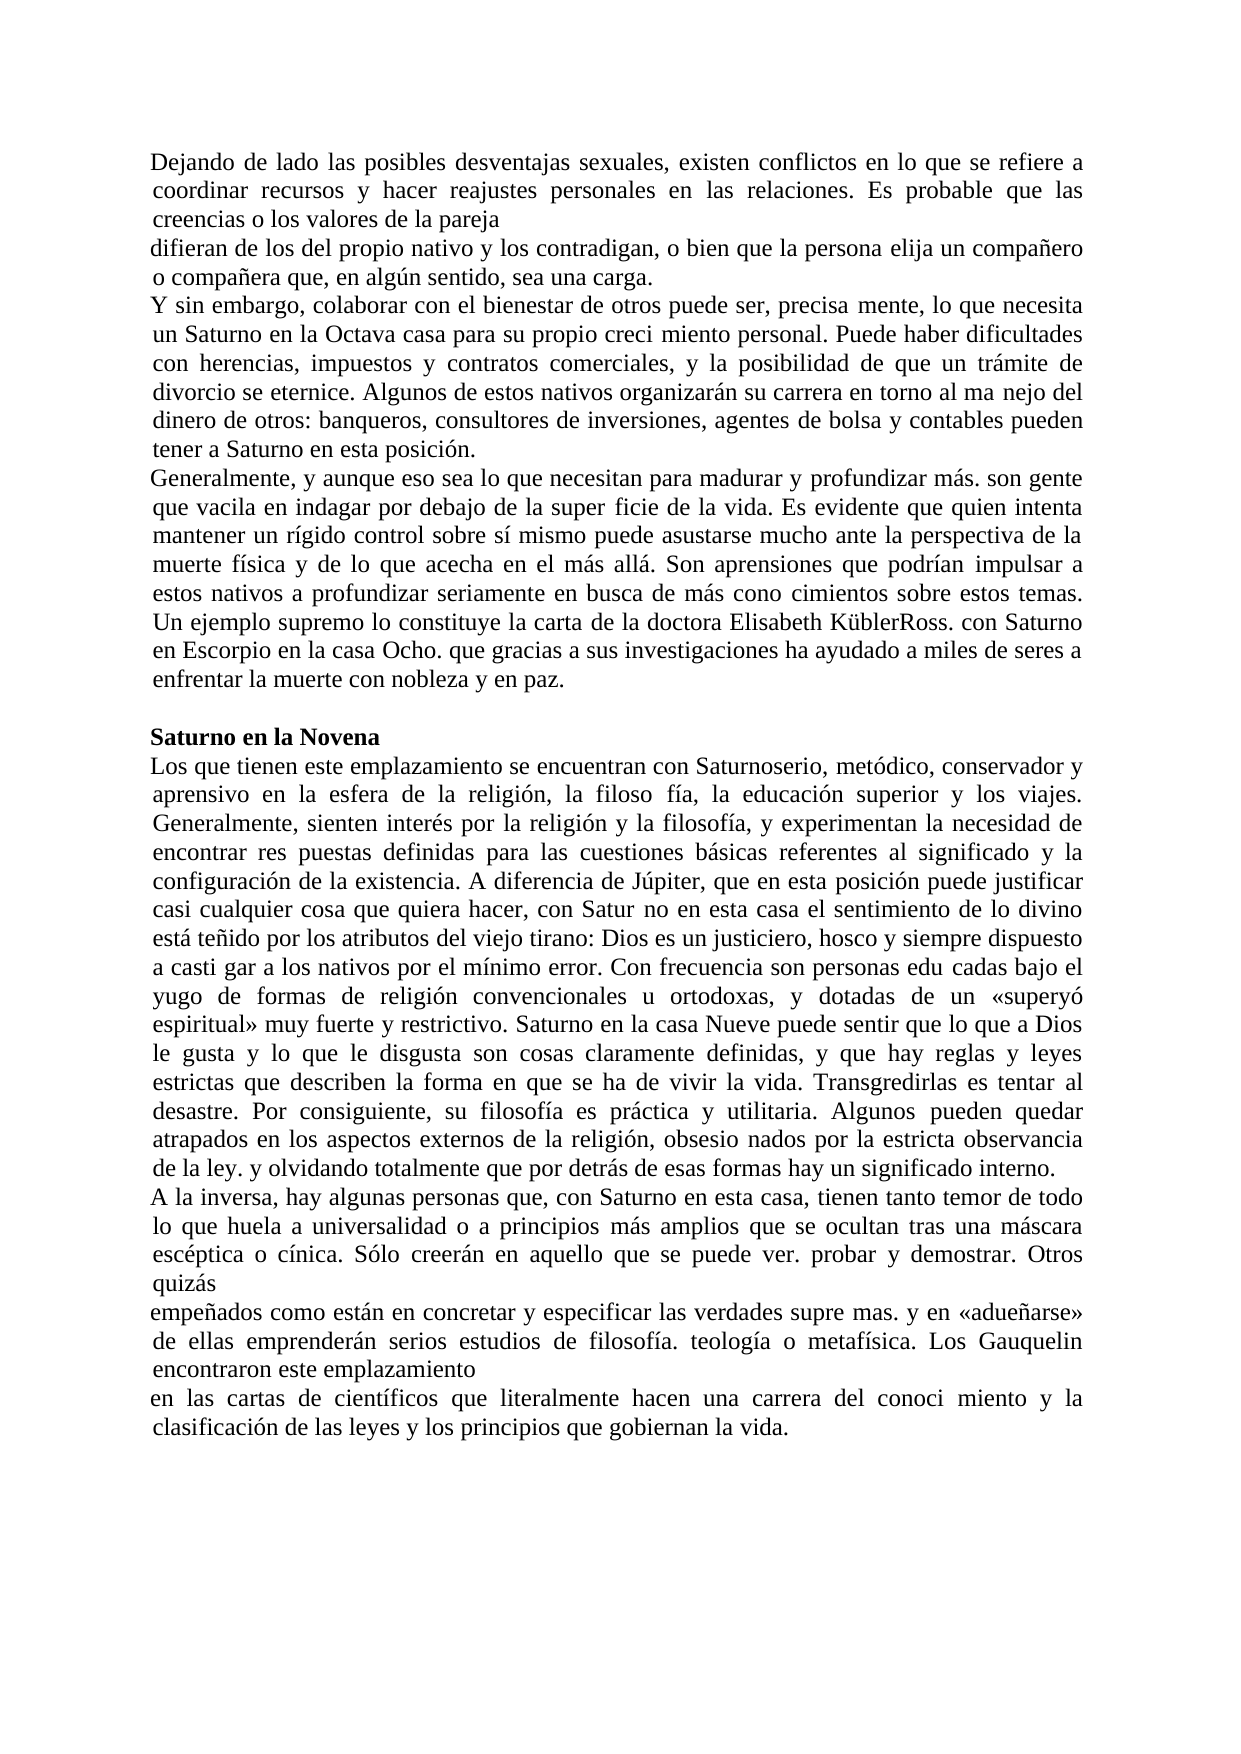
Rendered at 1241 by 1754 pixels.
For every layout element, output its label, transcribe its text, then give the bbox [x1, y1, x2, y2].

text Los que tienen este emplazamiento se encuentran con Saturnoserio, metódico, conservador y aprensivo en la esfera de la religión, la filoso fía, la educación superior y los viajes. Generalmente, sienten interés por la religión y la filosofía, y experimentan la necesidad de encontrar res puestas definidas para las cuestiones básicas referentes al significado y la configuración de la existencia. A diferencia de Júpiter, que en esta posición puede justificar casi cualquier cosa que quiera hacer, con Satur no en esta casa el sentimiento de lo divino está teñido por los atributos del viejo tirano: Dios es un justiciero, hosco y siempre dispuesto a casti gar a los nativos por el mínimo error. Con frecuencia son personas edu cadas bajo el yugo de formas de religión convencionales u ortodoxas, y dotadas de un «superyó espiritual» muy fuerte y restrictivo. Saturno en la casa Nueve puede sentir que lo que a Dios le gusta y lo que le disgusta son cosas claramente definidas, y que hay reglas y leyes estrictas que describen la forma en que se ha de vivir la vida. Transgredirlas es tentar al desastre. Por consiguiente, su filosofía es práctica y utilitaria. Algunos pueden quedar atrapados en los aspectos externos de la religión, obsesio nados por la estricta observancia de la ley. y olvidando totalmente que por detrás de esas formas hay un significado interno. [150, 751, 1083, 1182]
text difieran de los del propio nativo y los contradigan, o bien que la persona elija un compañero o compañera que, en algún sentido, sea una carga. [150, 233, 1083, 290]
text empeñados como están en concretar y especificar las verdades supre mas. y en «adueñarse» de ellas emprenderán serios estudios de filosofía. teología o metafísica. Los Gauquelin encontraron este emplazamiento [150, 1297, 1083, 1383]
text Y sin embargo, colaborar con el bienestar de otros puede ser, precisa mente, lo que necesita un Saturno en la Octava casa para su propio creci miento personal. Puede haber dificultades con herencias, impuestos y contratos comerciales, y la posibilidad de que un trámite de divorcio se eternice. Algunos de estos nativos organizarán su carrera en torno al ma nejo del dinero de otros: banqueros, consultores de inversiones, agentes de bolsa y contables pueden tener a Saturno en esta posición. [150, 290, 1083, 463]
subtitle Saturno en la Novena [150, 722, 1083, 751]
text A la inversa, hay algunas personas que, con Saturno en esta casa, tienen tanto temor de todo lo que huela a universalidad o a principios más amplios que se ocultan tras una máscara escéptica o cínica. Sólo creerán en aquello que se puede ver. probar y demostrar. Otros quizás [150, 1182, 1083, 1297]
text en las cartas de científicos que literalmente hacen una carrera del conoci miento y la clasificación de las leyes y los principios que gobiernan la vida. [150, 1383, 1083, 1441]
text Generalmente, y aunque eso sea lo que necesitan para madurar y profundizar más. son gente que vacila en indagar por debajo de la super ficie de la vida. Es evidente que quien intenta mantener un rígido control sobre sí mismo puede asustarse mucho ante la perspectiva de la muerte física y de lo que acecha en el más allá. Son aprensiones que podrían impulsar a estos nativos a profundizar seriamente en busca de más cono cimientos sobre estos temas. Un ejemplo supremo lo constituye la carta de la doctora Elisabeth KüblerRoss. con Saturno en Escorpio en la casa Ocho. que gracias a sus investigaciones ha ayudado a miles de seres a enfrentar la muerte con nobleza y en paz. [150, 463, 1083, 693]
text Dejando de lado las posibles desventajas sexuales, existen conflictos en lo que se refiere a coordinar recursos y hacer reajustes personales en las relaciones. Es probable que las creencias o los valores de la pareja [150, 147, 1083, 233]
